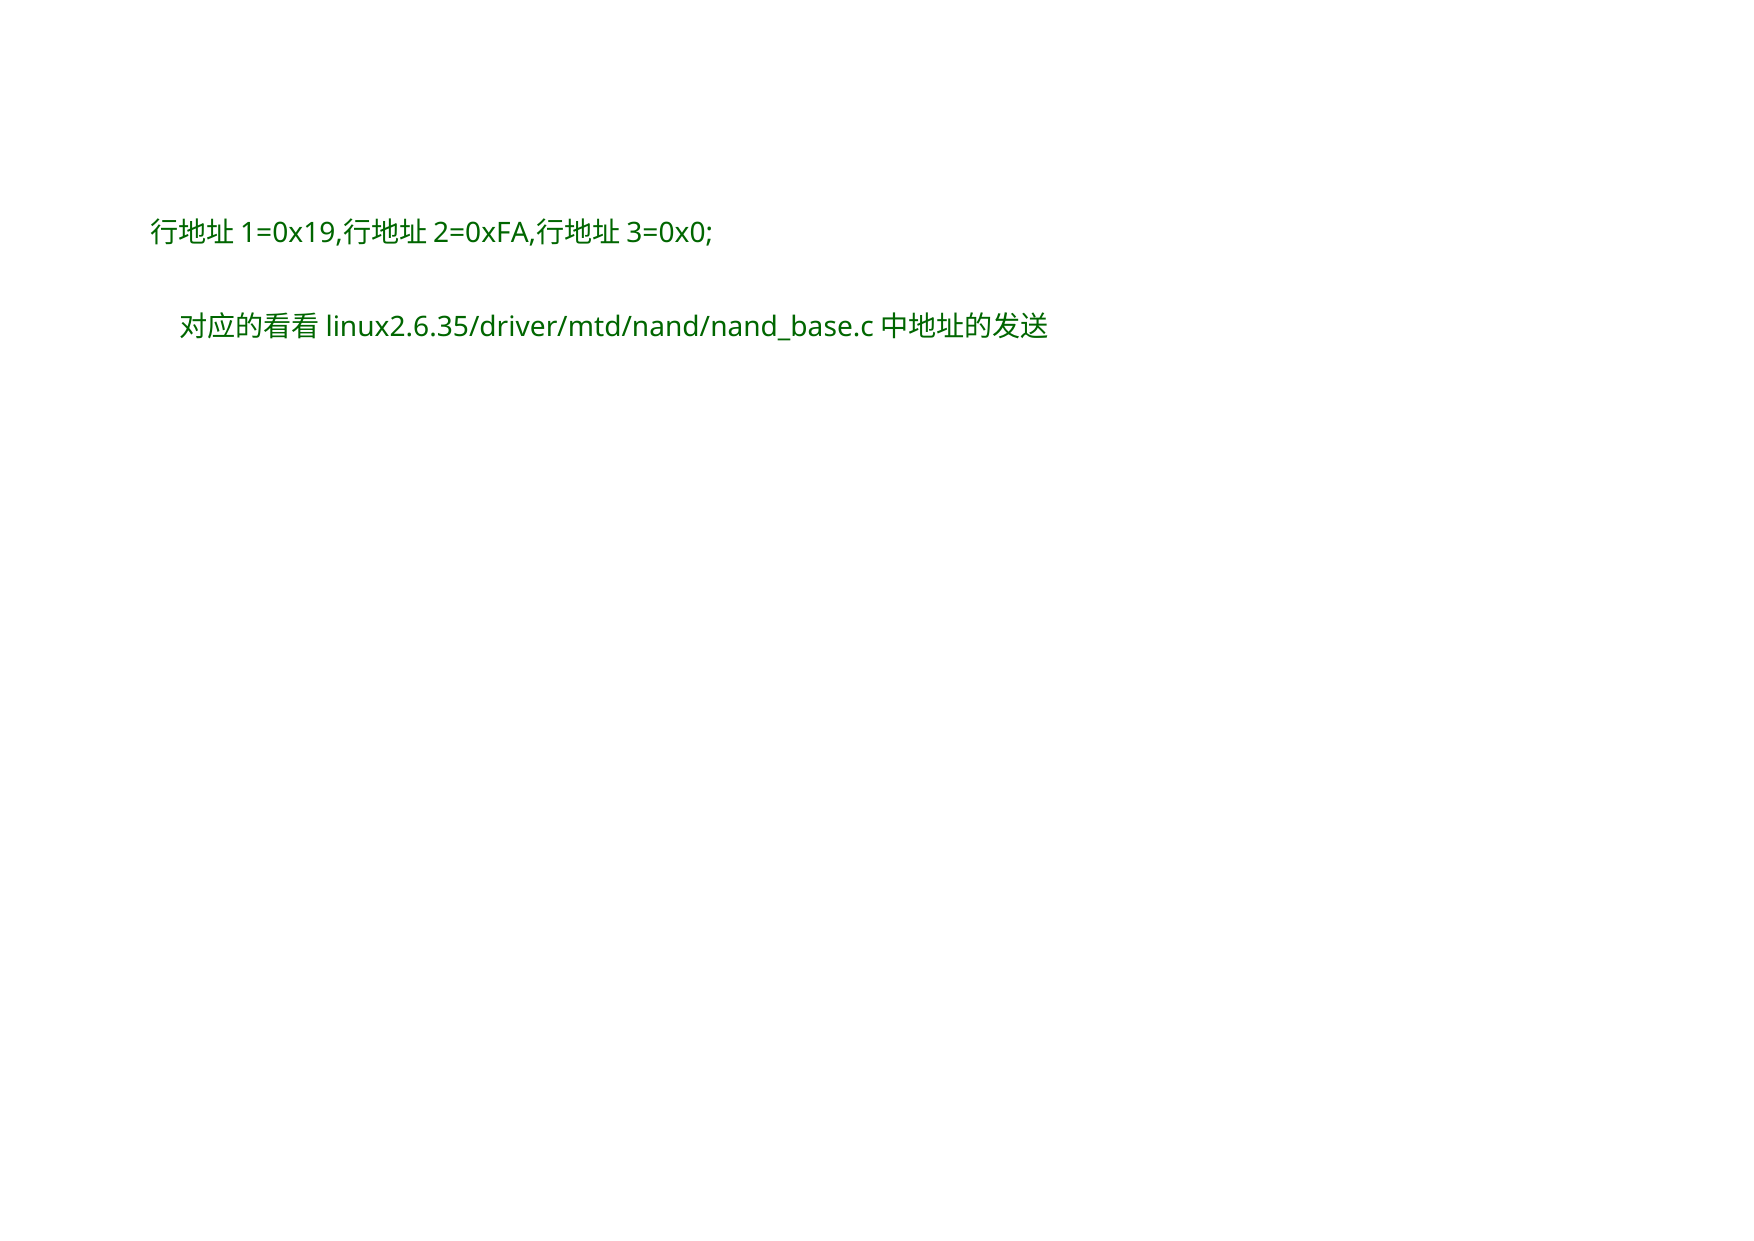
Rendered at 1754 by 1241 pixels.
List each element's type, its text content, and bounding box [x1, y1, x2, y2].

text 行地址1=0x19,行地址2=0xFA,行地址3=0x0; [150, 198, 1604, 263]
text 对应的看看linux2.6.35/driver/mtd/nand/nand_base.c中地址的发送 [150, 292, 1604, 357]
